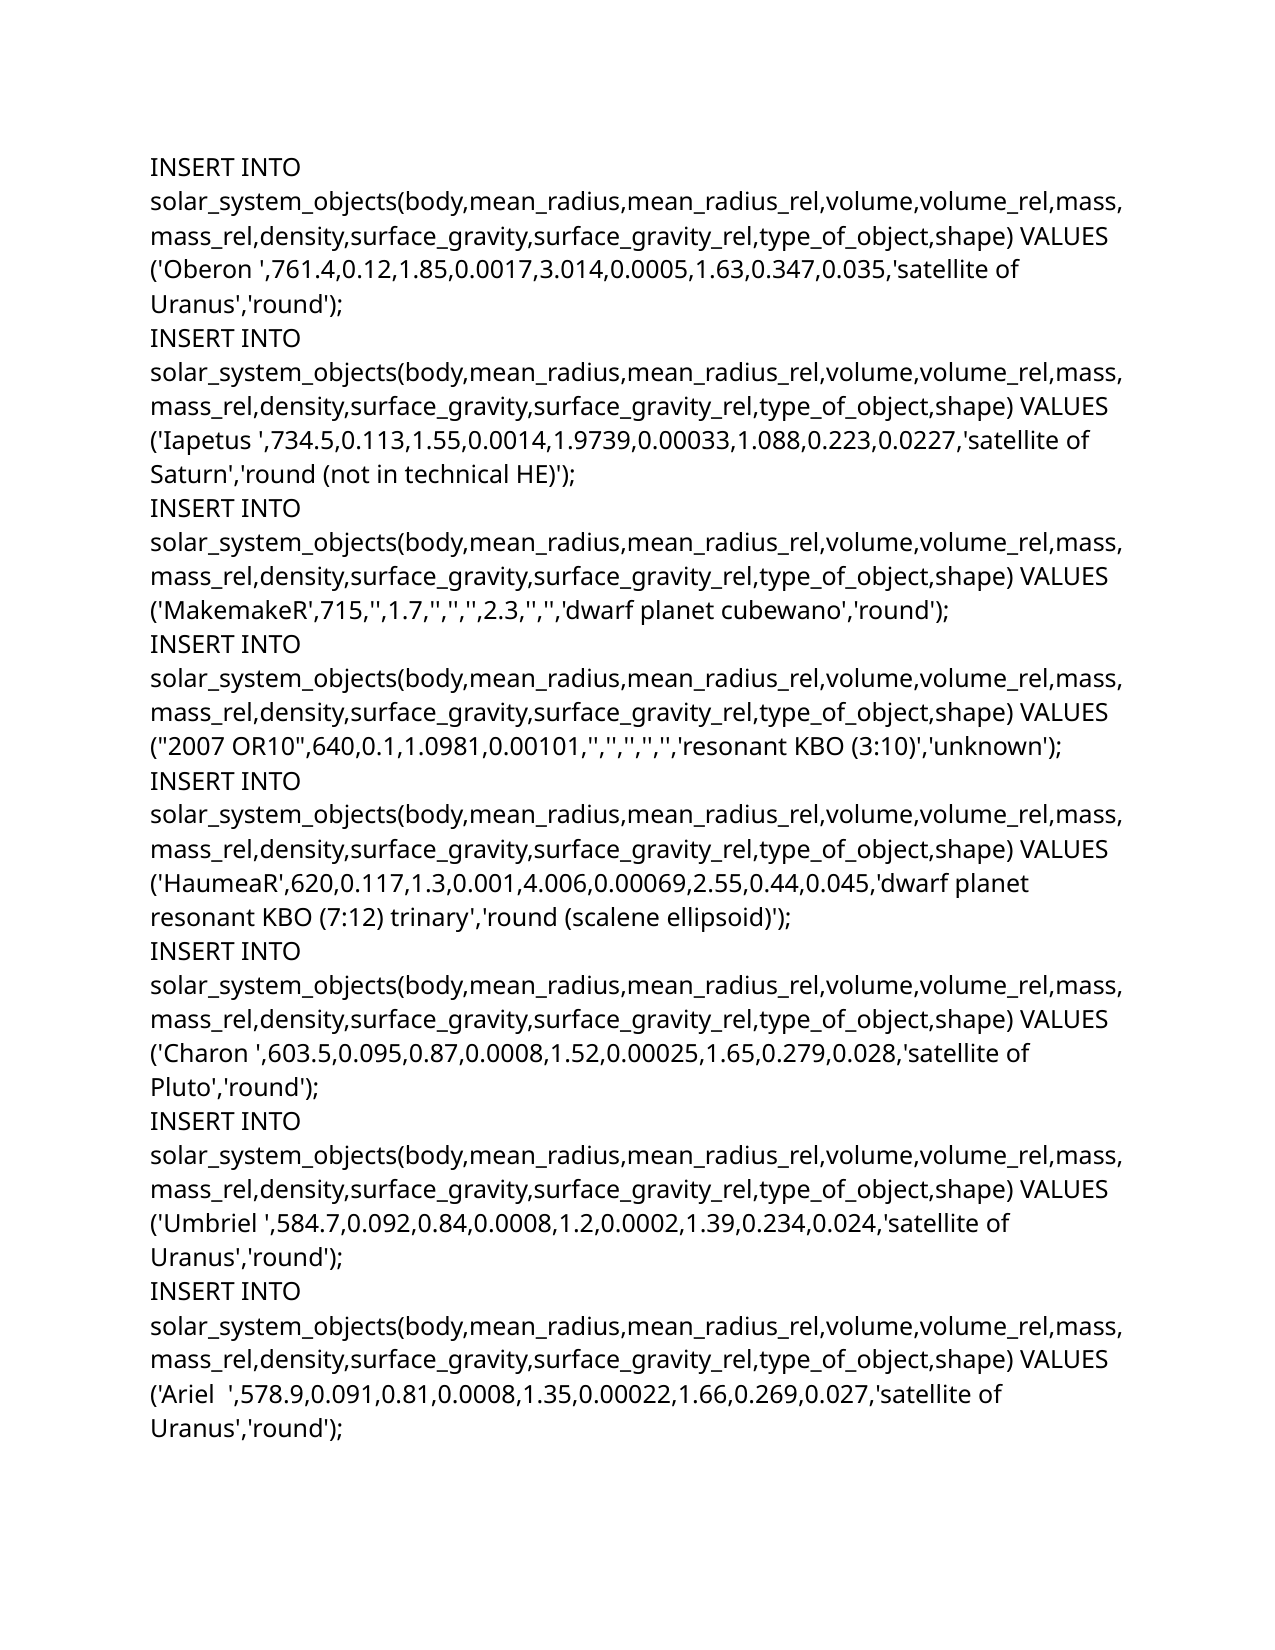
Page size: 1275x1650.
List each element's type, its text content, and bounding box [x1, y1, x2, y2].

text INSERT INTO solar_system_objects(body,mean_radius,mean_radius_rel,volume,volume_rel,mass,mass_rel,density,surface_gravity,surface_gravity_rel,type_of_object,shape) VALUES ('Oberon ',761.4,0.12,1.85,0.0017,3.014,0.0005,1.63,0.347,0.035,'satellite of Uranus','round'); [150, 150, 1125, 320]
text INSERT INTO solar_system_objects(body,mean_radius,mean_radius_rel,volume,volume_rel,mass,mass_rel,density,surface_gravity,surface_gravity_rel,type_of_object,shape) VALUES ('Charon ',603.5,0.095,0.87,0.0008,1.52,0.00025,1.65,0.279,0.028,'satellite of Pluto','round'); [150, 933, 1125, 1104]
text INSERT INTO solar_system_objects(body,mean_radius,mean_radius_rel,volume,volume_rel,mass,mass_rel,density,surface_gravity,surface_gravity_rel,type_of_object,shape) VALUES ('Iapetus ',734.5,0.113,1.55,0.0014,1.9739,0.00033,1.088,0.223,0.0227,'satellite of Saturn','round (not in technical HE)'); [150, 320, 1125, 491]
text INSERT INTO solar_system_objects(body,mean_radius,mean_radius_rel,volume,volume_rel,mass,mass_rel,density,surface_gravity,surface_gravity_rel,type_of_object,shape) VALUES ('Ariel ',578.9,0.091,0.81,0.0008,1.35,0.00022,1.66,0.269,0.027,'satellite of Uranus','round'); [150, 1274, 1125, 1444]
text INSERT INTO solar_system_objects(body,mean_radius,mean_radius_rel,volume,volume_rel,mass,mass_rel,density,surface_gravity,surface_gravity_rel,type_of_object,shape) VALUES ('HaumeaR',620,0.117,1.3,0.001,4.006,0.00069,2.55,0.44,0.045,'dwarf planet resonant KBO (7:12) trinary','round (scalene ellipsoid)'); [150, 763, 1125, 933]
text INSERT INTO solar_system_objects(body,mean_radius,mean_radius_rel,volume,volume_rel,mass,mass_rel,density,surface_gravity,surface_gravity_rel,type_of_object,shape) VALUES ('MakemakeR',715,'',1.7,'','','',2.3,'','','dwarf planet cubewano','round'); [150, 491, 1125, 627]
text INSERT INTO solar_system_objects(body,mean_radius,mean_radius_rel,volume,volume_rel,mass,mass_rel,density,surface_gravity,surface_gravity_rel,type_of_object,shape) VALUES ("2007 OR10",640,0.1,1.0981,0.00101,'','','','','','resonant KBO (3:10)','unknown'); [150, 627, 1125, 763]
text INSERT INTO solar_system_objects(body,mean_radius,mean_radius_rel,volume,volume_rel,mass,mass_rel,density,surface_gravity,surface_gravity_rel,type_of_object,shape) VALUES ('Umbriel ',584.7,0.092,0.84,0.0008,1.2,0.0002,1.39,0.234,0.024,'satellite of Uranus','round'); [150, 1104, 1125, 1274]
